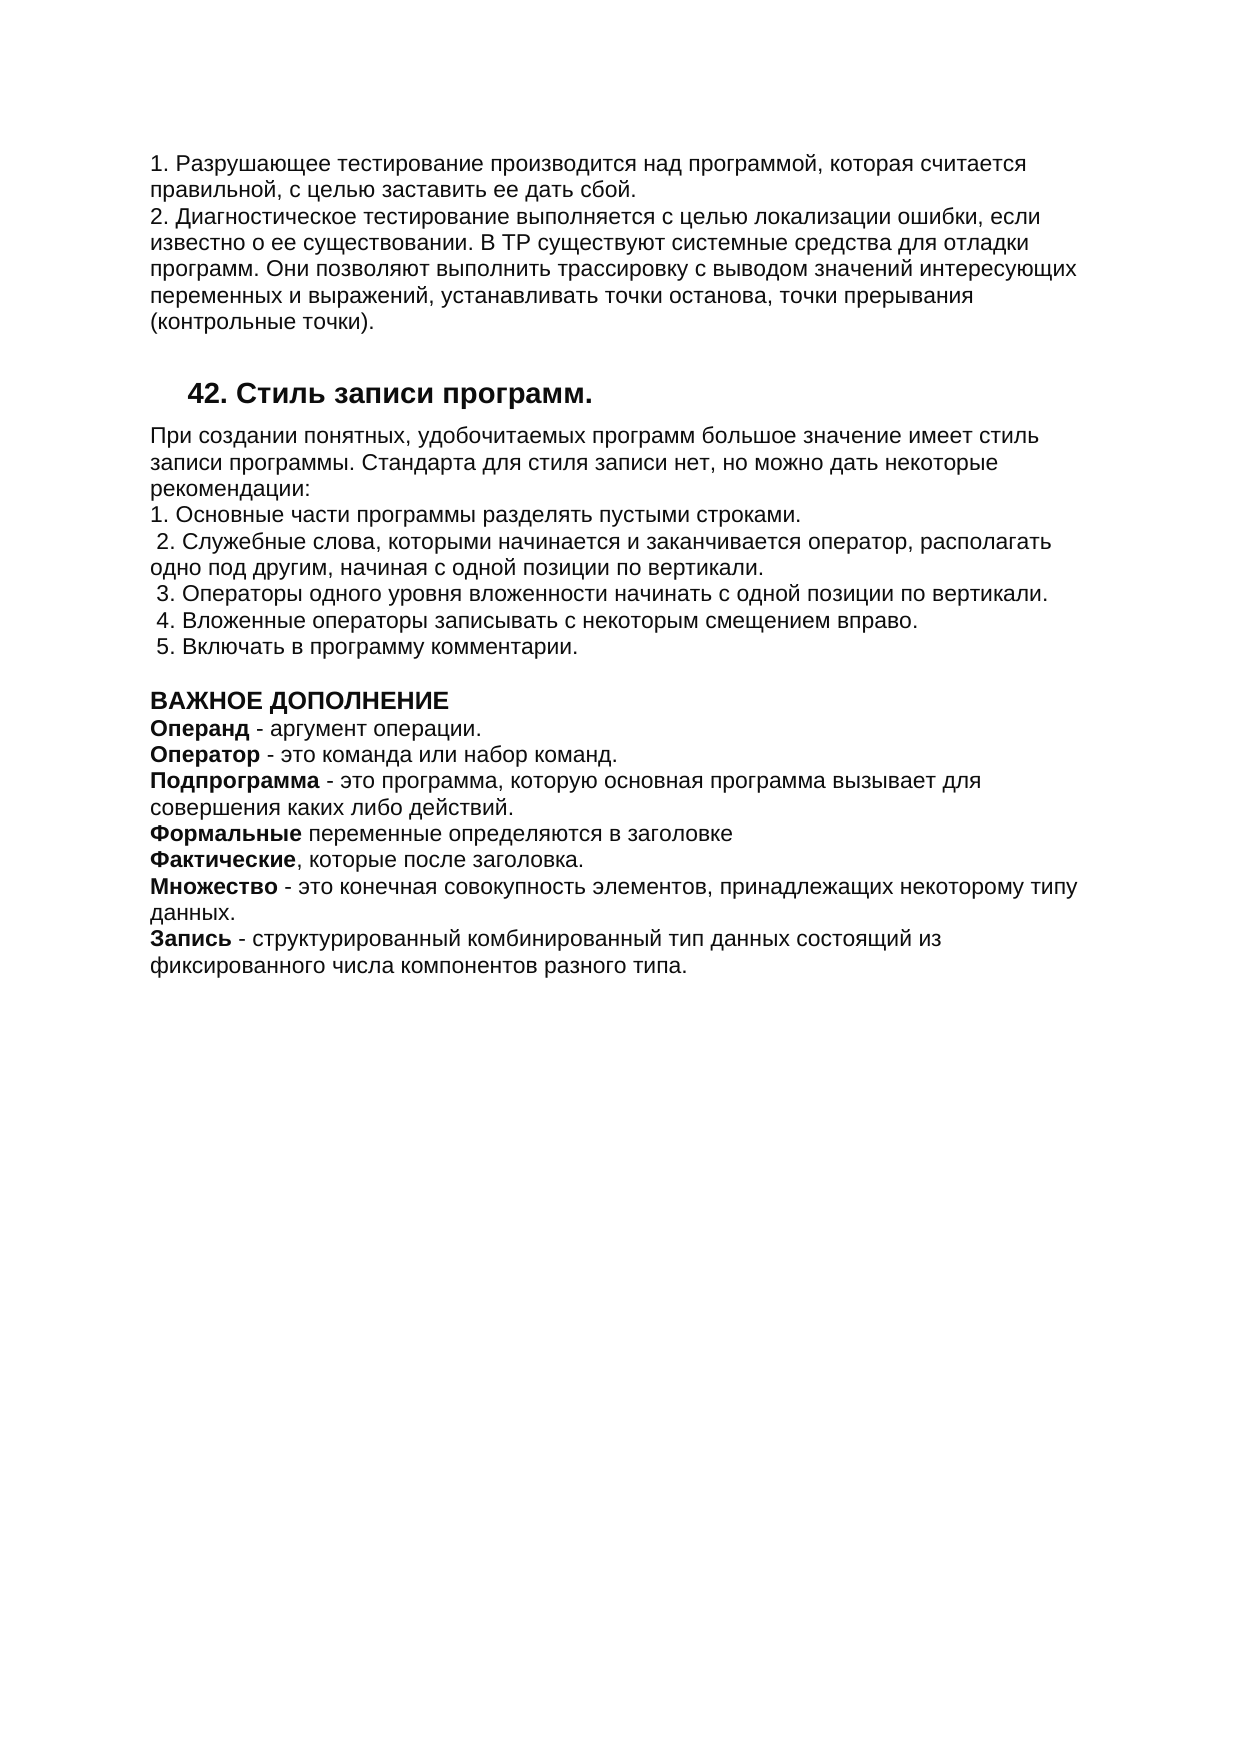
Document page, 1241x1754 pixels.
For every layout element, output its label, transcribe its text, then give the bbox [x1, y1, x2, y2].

subtitle 42. Стиль записи программ. [187, 376, 1090, 410]
text Запись - структурированный комбинированный тип данных состоящий из фиксированного числа компонентов разного типа. [150, 925, 1090, 978]
text ВАЖНОЕ ДОПОЛНЕНИЕ [150, 686, 1090, 714]
text При создании понятных, удобочитаемых программ большое значение имеет стиль записи программы. Стандарта для стиля записи нет, но можно дать некоторые рекомендации: [150, 422, 1090, 501]
text 1. Основные части программы разделять пустыми строками. [150, 501, 1090, 528]
text 4. Вложенные операторы записывать с некоторым смещением вправо. [150, 607, 1090, 633]
text 1. Разрушающее тестирование производится над программой, которая считается правильной, с целью заставить ее дать сбой. [150, 150, 1090, 203]
text 3. Операторы одного уровня вложенности начинать с одной позиции по вертикали. [150, 580, 1090, 607]
text 2. Служебные слова, которыми начинается и заканчивается оператор, располагать одно под другим, начиная с одной позиции по вертикали. [150, 528, 1090, 580]
text Оператор - это команда или набор команд. [150, 741, 1090, 767]
text 5. Включать в программу комментарии. [150, 633, 1090, 659]
text Множество - это конечная совокупность элементов, принадлежащих некоторому типу данных. [150, 873, 1090, 925]
text Подпрограмма - это программа, которую основная программа вызывает для совершения каких либо действий. [150, 767, 1090, 820]
text Фактические, которые после заголовка. [150, 846, 1090, 873]
text Формальные переменные определяются в заголовке [150, 820, 1090, 846]
text 2. Диагностическое тестирование выполняется с целью локализации ошибки, если известно о ее существовании. В ТР существуют системные средства для отладки программ. Они позволяют выполнить трассировку с выводом значений интересующих переменных и выражений, устанавливать точки останова, точки прерывания (контрольные точки). [150, 203, 1090, 334]
text Операнд - аргумент операции. [150, 714, 1090, 741]
